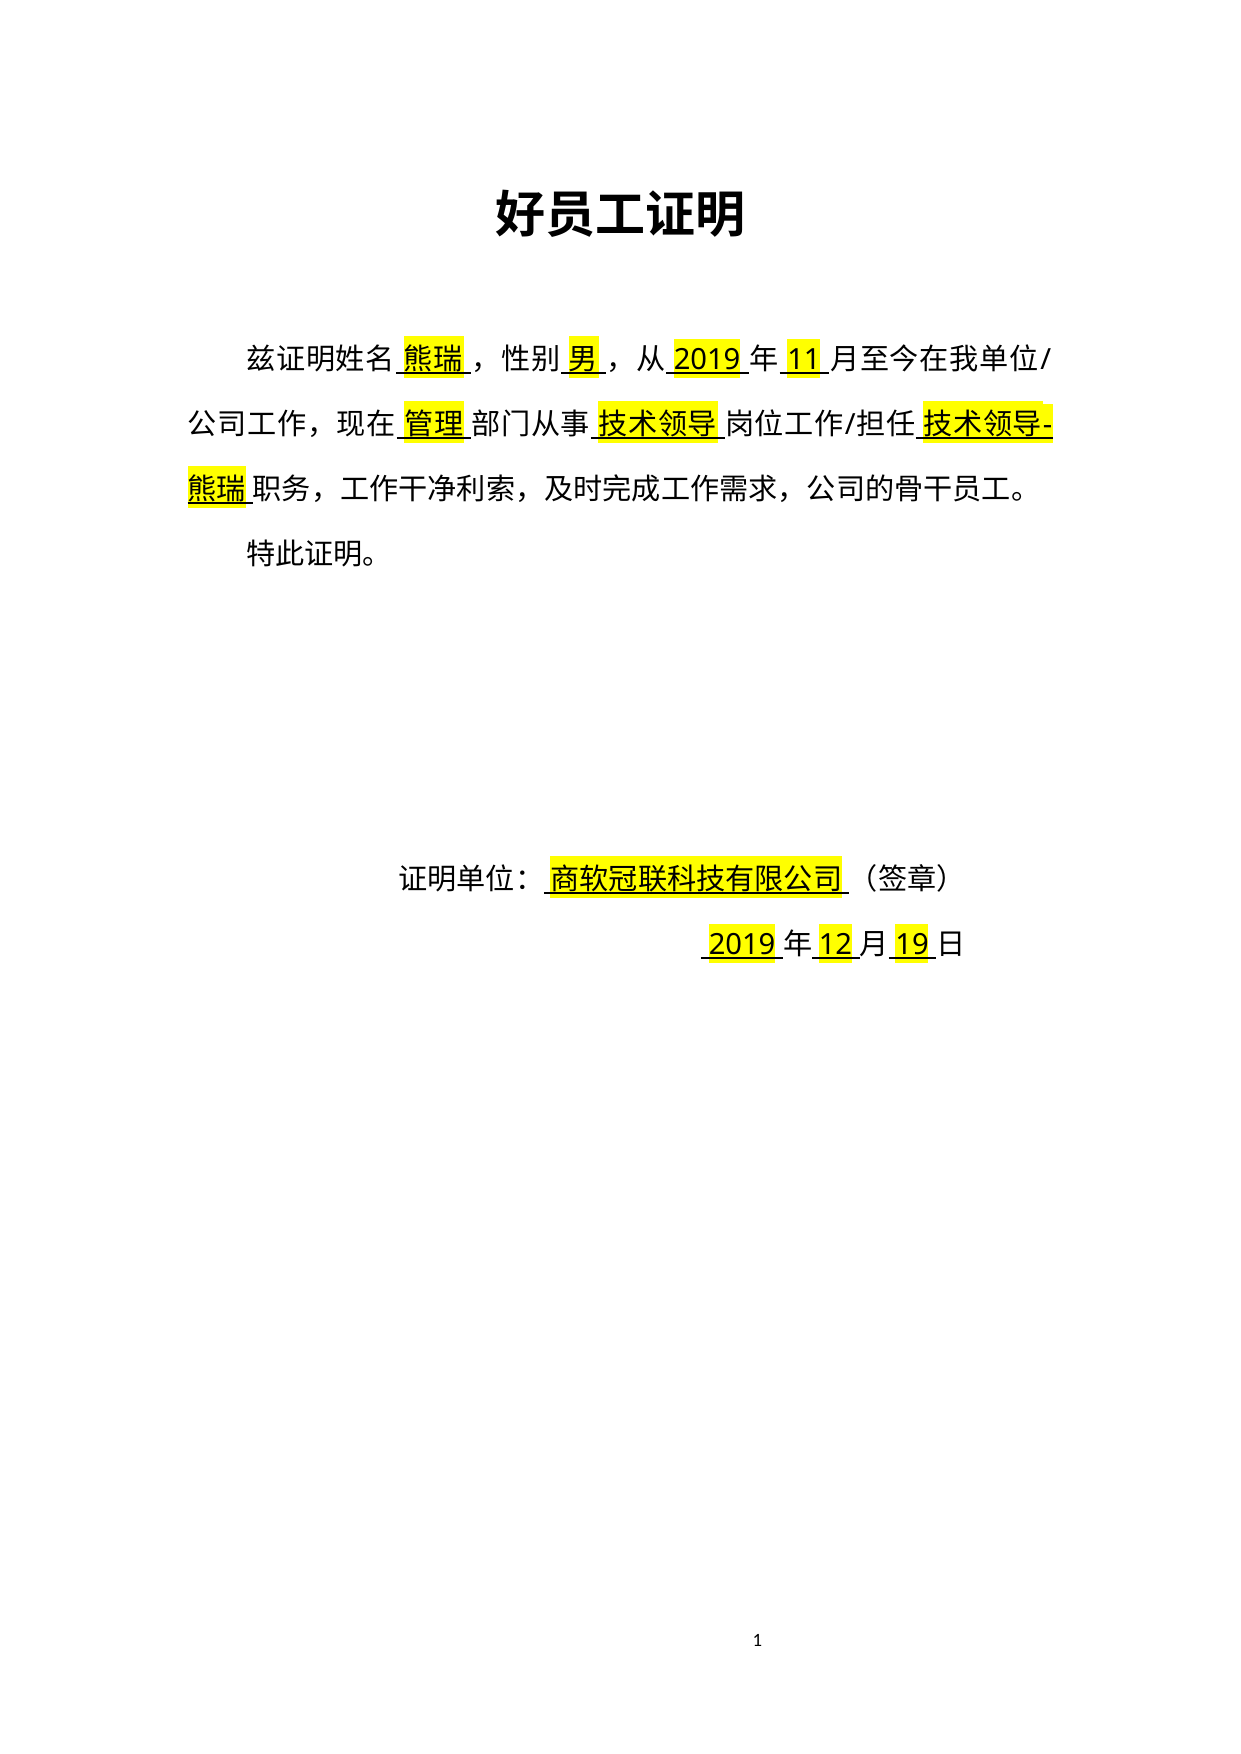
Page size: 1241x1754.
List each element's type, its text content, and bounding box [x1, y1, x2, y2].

text 特此证明。 [187, 519, 1053, 584]
text 2019 年 12 月 19 日 [187, 909, 965, 974]
text 证明单位： 商软冠联科技有限公司 （签章） [187, 844, 965, 909]
text 好员工证明 [187, 162, 1053, 259]
text 兹证明姓名 熊瑞 ，性别 男 ，从 2019 年 11 月至今在我单位/公司工作，现在 管理 部门从事 技术领导 岗位工作/担任 技术领导-熊瑞 职务，工作干净利索，及时完成工作需求，公司的骨干员工。 [187, 324, 1053, 519]
